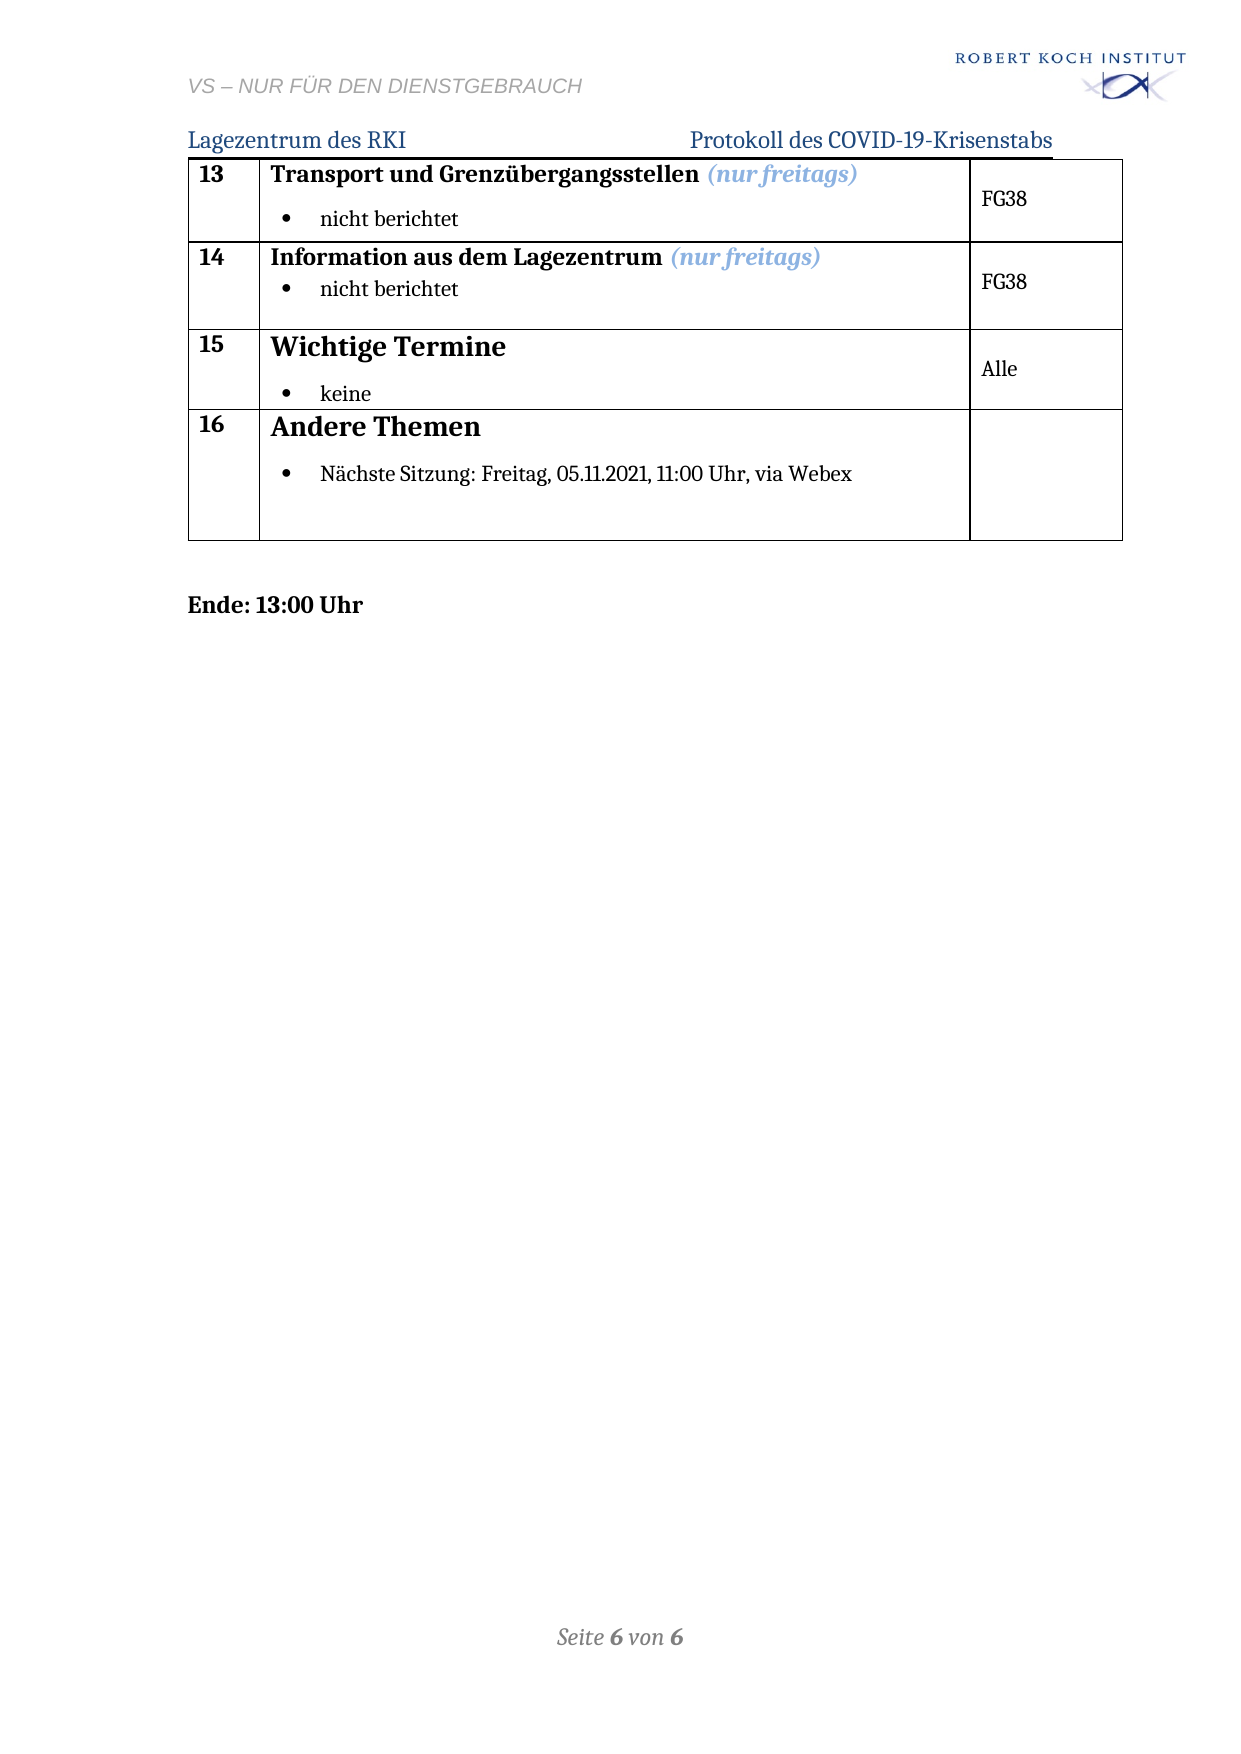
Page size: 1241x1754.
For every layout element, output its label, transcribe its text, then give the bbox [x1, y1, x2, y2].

table_cell Information aus dem Lagezentrum (nur freitags) nicht berichtet [260, 243, 969, 329]
picture [947, 28, 1207, 105]
table_cell [971, 410, 1122, 540]
table_cell Wichtige Termine keine [260, 330, 969, 409]
table_cell 14 [189, 243, 259, 329]
table_cell 13 [189, 160, 259, 241]
table_cell 16 [189, 410, 259, 540]
table_cell Andere Themen Nächste Sitzung: Freitag, 05.11.2021, 11:00 Uhr, via Webex [260, 410, 969, 540]
table_cell FG38 [971, 243, 1122, 329]
text Ende: 13:00 Uhr [187, 591, 1053, 619]
table_cell FG38 [971, 160, 1122, 241]
table_cell Transport und Grenzübergangsstellen (nur freitags) nicht berichtet [260, 160, 969, 241]
table_cell 15 [189, 330, 259, 409]
table_cell Alle [971, 330, 1122, 409]
